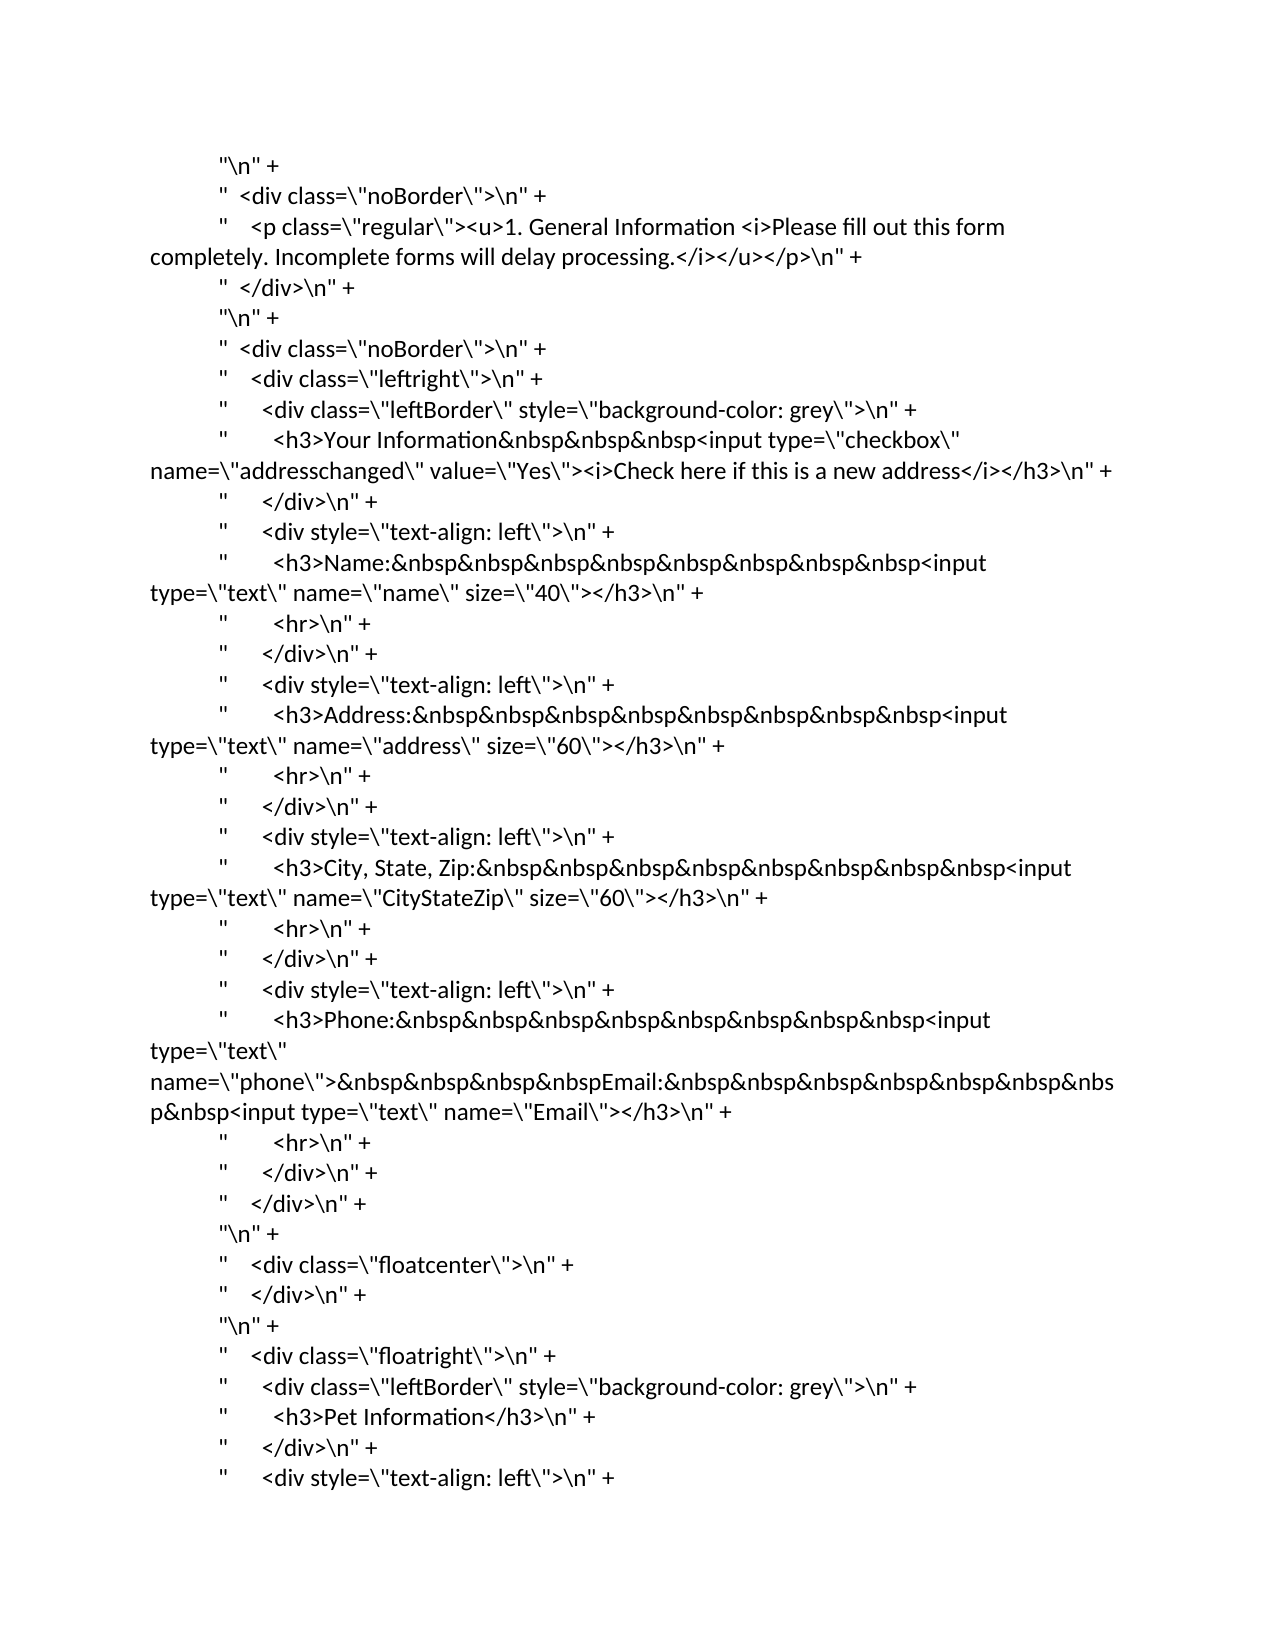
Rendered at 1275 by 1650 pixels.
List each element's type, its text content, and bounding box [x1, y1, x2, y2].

text " <h3>Your Information&nbsp&nbsp&nbsp<input type=\"checkbox\" name=\"addresschanged\" value=\"Yes\"><i>Check here if this is a new address</i></h3>\n" + [150, 425, 1125, 486]
text " <div class=\"leftBorder\" style=\"background-color: grey\">\n" + [150, 394, 1125, 425]
text " <div style=\"text-align: left\">\n" + [150, 669, 1125, 699]
text " <h3>Phone:&nbsp&nbsp&nbsp&nbsp&nbsp&nbsp&nbsp&nbsp<input type=\"text\" name=\"phone\">&nbsp&nbsp&nbsp&nbspEmail:&nbsp&nbsp&nbsp&nbsp&nbsp&nbsp&nbsp&nbsp<input type=\"text\" name=\"Email\"></h3>\n" + [150, 1004, 1125, 1127]
text " </div>\n" + [150, 486, 1125, 516]
text " <h3>Address:&nbsp&nbsp&nbsp&nbsp&nbsp&nbsp&nbsp&nbsp<input type=\"text\" name=\"address\" size=\"60\"></h3>\n" + [150, 699, 1125, 760]
text "\n" + [150, 1310, 1125, 1340]
text " <div class=\"leftBorder\" style=\"background-color: grey\">\n" + [150, 1371, 1125, 1401]
text "\n" + [150, 303, 1125, 333]
text " <div style=\"text-align: left\">\n" + [150, 974, 1125, 1004]
text " <div style=\"text-align: left\">\n" + [150, 516, 1125, 547]
text "\n" + [150, 150, 1125, 181]
text " <div class=\"floatright\">\n" + [150, 1340, 1125, 1371]
text " </div>\n" + [150, 1188, 1125, 1218]
text " <h3>Name:&nbsp&nbsp&nbsp&nbsp&nbsp&nbsp&nbsp&nbsp<input type=\"text\" name=\"name\" size=\"40\"></h3>\n" + [150, 547, 1125, 608]
text " </div>\n" + [150, 1432, 1125, 1462]
text " </div>\n" + [150, 791, 1125, 821]
text " <div style=\"text-align: left\">\n" + [150, 821, 1125, 852]
text " </div>\n" + [150, 1157, 1125, 1188]
text " </div>\n" + [150, 272, 1125, 303]
text " <div style=\"text-align: left\">\n" + [150, 1462, 1125, 1493]
text " </div>\n" + [150, 943, 1125, 974]
text " <hr>\n" + [150, 760, 1125, 791]
text " <p class=\"regular\"><u>1. General Information <i>Please fill out this form completely. Incomplete forms will delay processing.</i></u></p>\n" + [150, 211, 1125, 272]
text " <hr>\n" + [150, 1127, 1125, 1157]
text "\n" + [150, 1218, 1125, 1249]
text " <div class=\"noBorder\">\n" + [150, 333, 1125, 364]
text " <hr>\n" + [150, 608, 1125, 638]
text " <div class=\"leftright\">\n" + [150, 364, 1125, 394]
text " <hr>\n" + [150, 913, 1125, 943]
text " <h3>City, State, Zip:&nbsp&nbsp&nbsp&nbsp&nbsp&nbsp&nbsp&nbsp<input type=\"text\" name=\"CityStateZip\" size=\"60\"></h3>\n" + [150, 852, 1125, 913]
text " </div>\n" + [150, 638, 1125, 669]
text " <div class=\"floatcenter\">\n" + [150, 1249, 1125, 1279]
text " </div>\n" + [150, 1279, 1125, 1310]
text " <h3>Pet Information</h3>\n" + [150, 1401, 1125, 1432]
text " <div class=\"noBorder\">\n" + [150, 181, 1125, 211]
